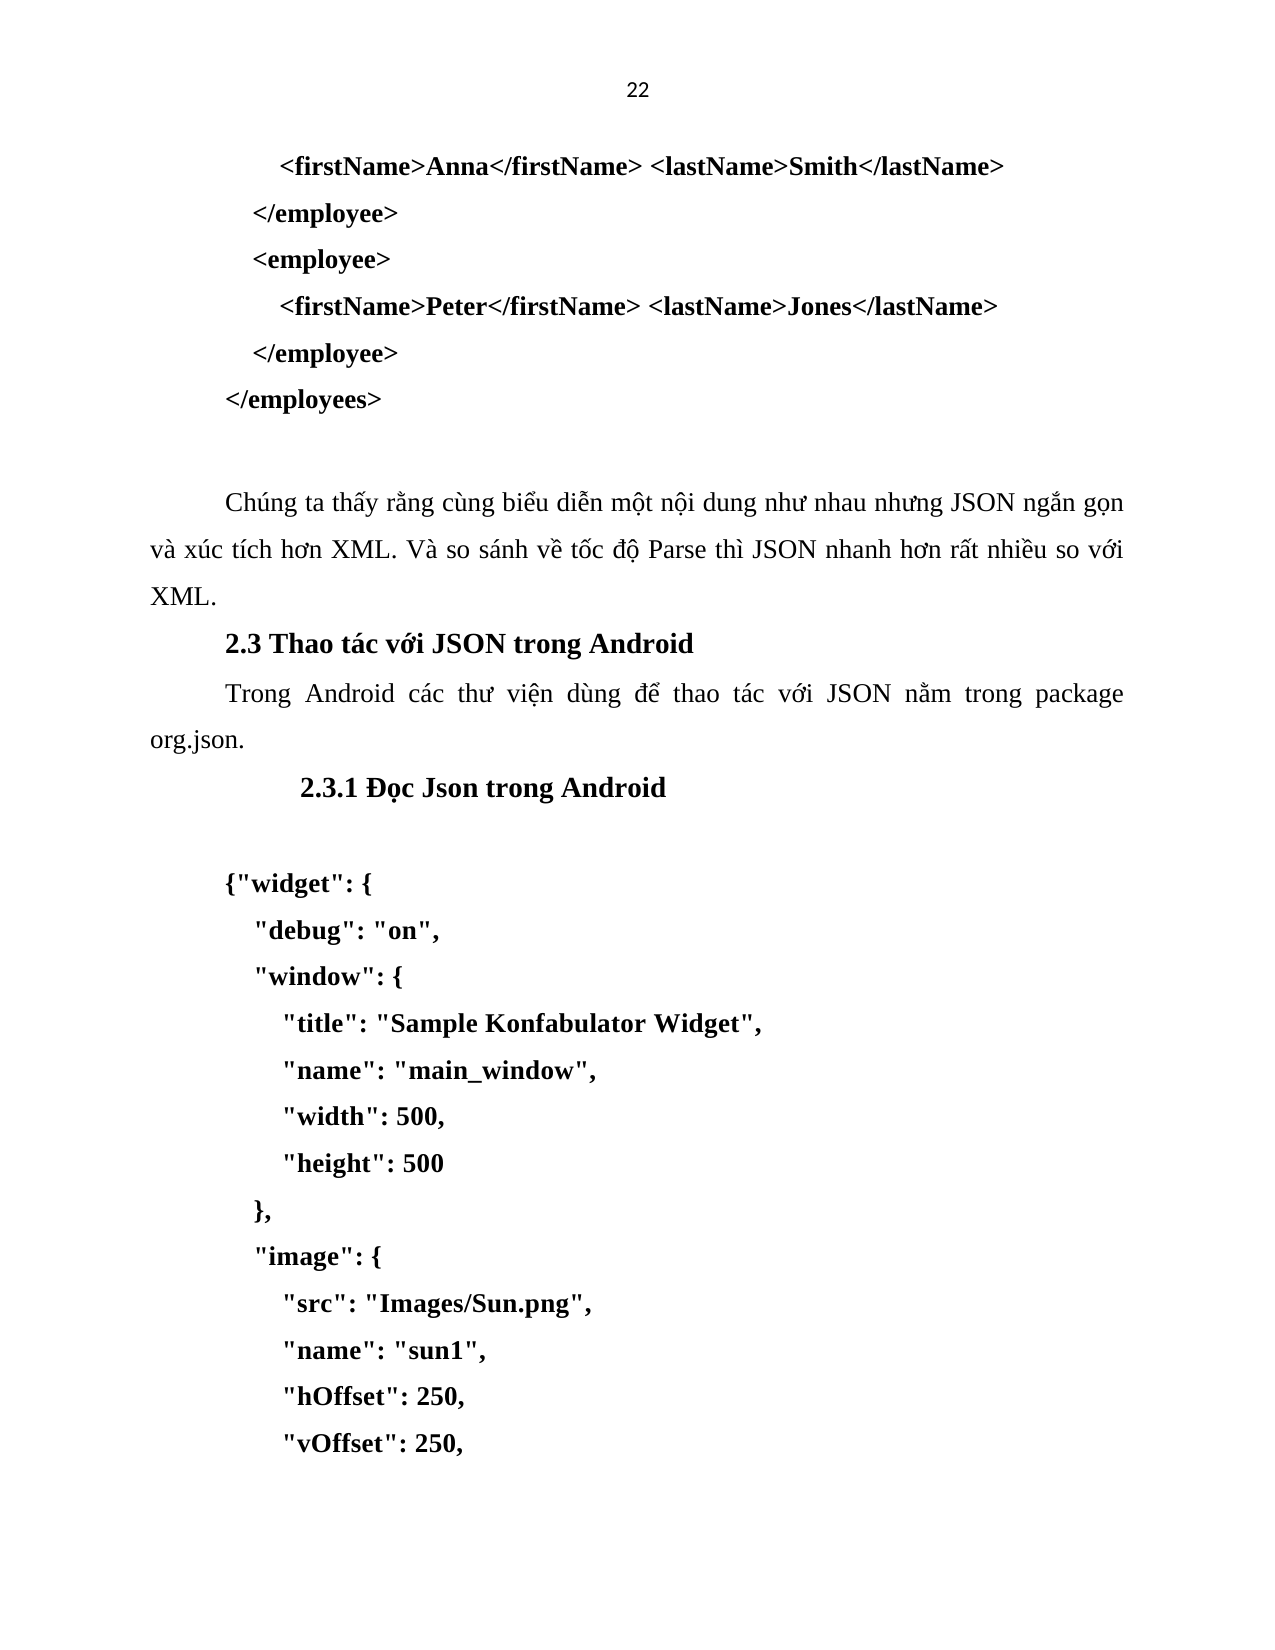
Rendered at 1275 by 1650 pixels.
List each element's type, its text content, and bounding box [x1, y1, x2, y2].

text </employee> [150, 197, 1125, 228]
text {"widget": { [150, 867, 1125, 898]
text 2.3 Thao tác với JSON trong Android [150, 627, 1125, 660]
text "title": "Sample Konfabulator Widget", [150, 1007, 1125, 1038]
text "name": "sun1", [150, 1334, 1125, 1365]
text "window": { [150, 961, 1125, 992]
text "debug": "on", [150, 914, 1125, 945]
text "vOffset": 250, [150, 1427, 1125, 1458]
text </employees> [150, 383, 1125, 414]
text 2.3.1 Đọc Json trong Android [225, 770, 1125, 804]
text <firstName>Peter</firstName> <lastName>Jones</lastName> [150, 290, 1125, 321]
text Trong Android các thư viện dùng để thao tác với JSON nằm trong package org.json. [150, 677, 1125, 755]
text Chúng ta thấy rằng cùng biểu diễn một nội dung như nhau nhưng JSON ngắn gọn và xúc tích hơn XML. Và so sánh về tốc độ Parse thì JSON nhanh hơn rất nhiều so với XML. [150, 487, 1125, 611]
text <firstName>Anna</firstName> <lastName>Smith</lastName> [150, 150, 1125, 181]
text "width": 500, [150, 1101, 1125, 1132]
text "src": "Images/Sun.png", [150, 1287, 1125, 1318]
text "hOffset": 250, [150, 1381, 1125, 1412]
text "image": { [150, 1241, 1125, 1272]
text </employee> [150, 337, 1125, 368]
text }, [150, 1194, 1125, 1225]
text <employee> [150, 243, 1125, 274]
text "name": "main_window", [150, 1054, 1125, 1085]
text "height": 500 [150, 1147, 1125, 1178]
